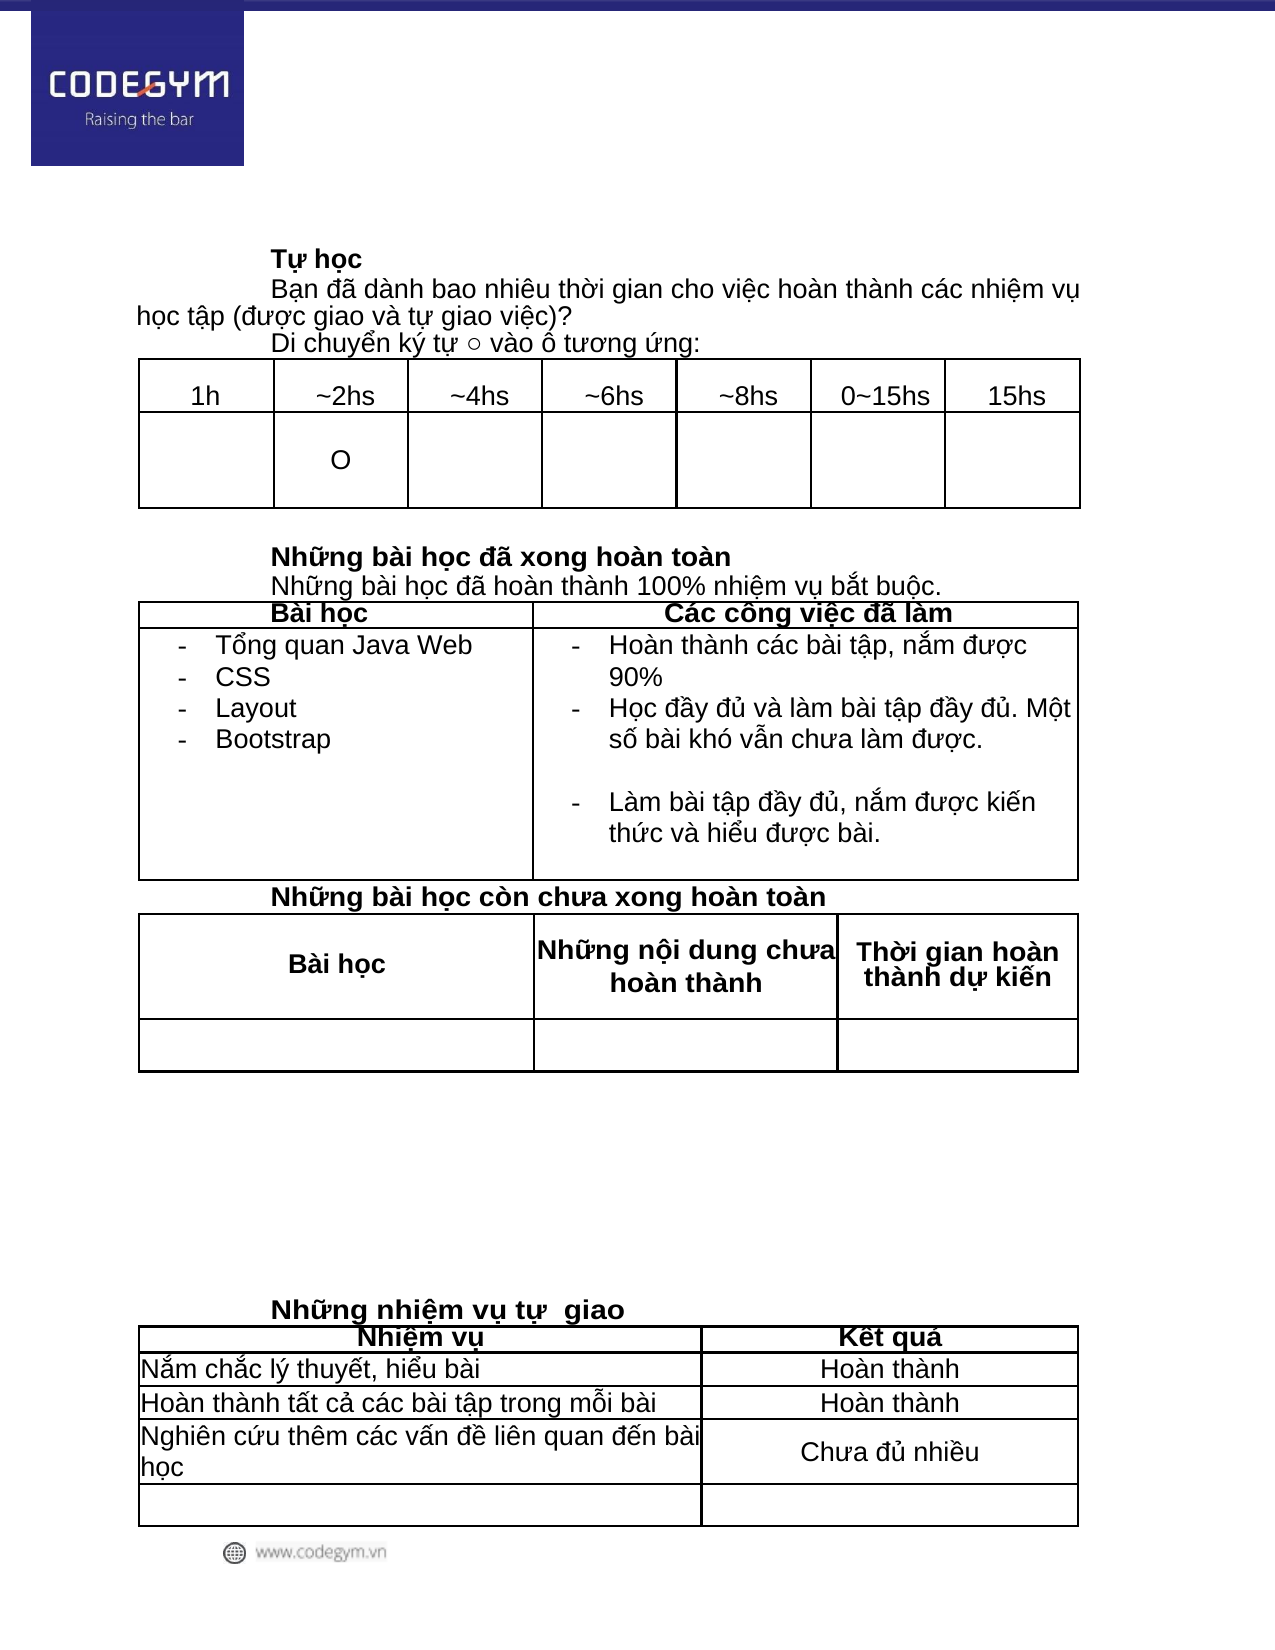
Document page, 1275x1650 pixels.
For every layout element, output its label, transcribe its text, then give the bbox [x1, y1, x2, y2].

text Tự học [270, 243, 1131, 275]
table_header Bài học [140, 915, 533, 1018]
table_header Những nội dung chưa hoàn thành [535, 915, 836, 1018]
table_header Kết quả [703, 1328, 1077, 1351]
table_header ~4hs [409, 360, 541, 411]
table_cell [678, 413, 810, 507]
table_cell [409, 413, 541, 507]
table_cell Nắm chắc lý thuyết, hiểu bài [140, 1354, 700, 1385]
table_cell [140, 1485, 700, 1525]
table_header ~2hs [275, 360, 407, 411]
table_header Thời gian hoàn thành dự kiến [839, 915, 1077, 1018]
subtitle Những bài học đã xong hoàn toàn [270, 541, 1131, 573]
table_cell [543, 413, 675, 507]
text Di chuyển ký tự ○ vào ô tương ứng: [270, 331, 1131, 358]
table_header ~6hs [543, 360, 675, 411]
table_header 0~15hs [812, 360, 944, 411]
table_header Nhiệm vụ [140, 1328, 700, 1351]
picture [223, 1535, 1246, 1636]
table_cell Hoàn thành [703, 1387, 1077, 1418]
table_header 1h [140, 360, 273, 411]
table_cell [140, 413, 273, 507]
table_cell [703, 1485, 1077, 1525]
subtitle Những bài học còn chưa xong hoàn toàn [270, 881, 1131, 913]
table_header 15hs [946, 360, 1079, 411]
table_header Các công việc đã làm [534, 603, 1077, 627]
table_cell Nghiên cứu thêm các vấn đề liên quan đến bài học [140, 1420, 700, 1483]
table_cell [946, 413, 1079, 507]
table_header ~8hs [678, 360, 810, 411]
table_cell [140, 1020, 533, 1070]
table_cell O [275, 413, 407, 507]
table_cell Hoàn thành [703, 1354, 1077, 1385]
table_cell Hoàn thành tất cả các bài tập trong mỗi bài [140, 1387, 700, 1418]
picture [0, 0, 1275, 166]
text Bạn đã dành bao nhiêu thời gian cho việc hoàn thành các nhiệm vụ học tập (được giao và tự giao việc)? [136, 276, 1101, 331]
table_cell Hoàn thành các bài tập, nắm được 90% Học đầy đủ và làm bài tập đầy đủ. Một số bài khó vẫn chưa làm được. Làm bài tập đầy đủ, nắm được kiến thức và hiểu được bài. [534, 629, 1077, 879]
table_cell Tổng quan Java Web CSS Layout Bootstrap [140, 629, 532, 879]
text Những nhiệm vụ tự giao [270, 1294, 1131, 1325]
table_cell Chưa đủ nhiều [703, 1420, 1077, 1483]
table_cell [535, 1020, 836, 1070]
table_header Bài học [140, 603, 532, 627]
table_cell [839, 1020, 1077, 1070]
text Những bài học đã hoàn thành 100% nhiệm vụ bắt buộc. [270, 573, 1131, 601]
table_cell [812, 413, 944, 507]
